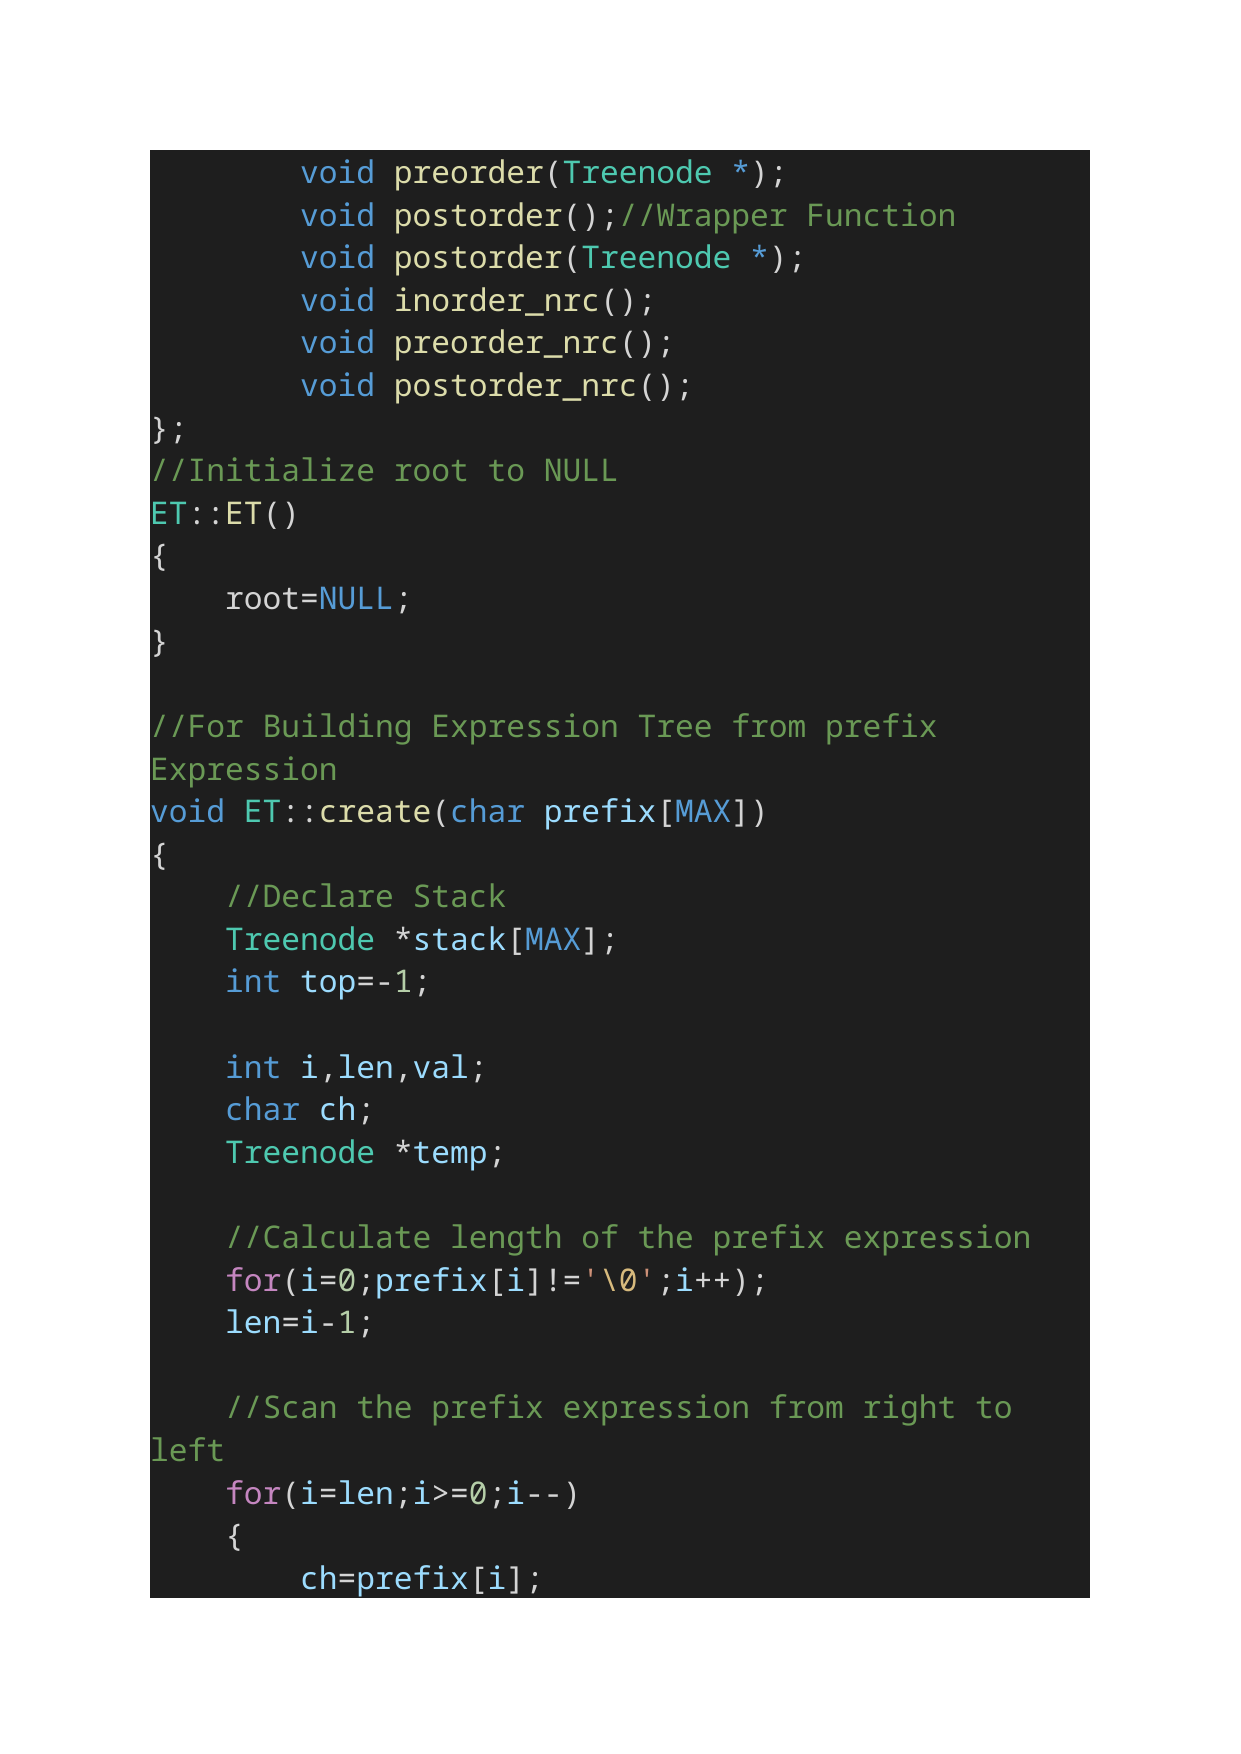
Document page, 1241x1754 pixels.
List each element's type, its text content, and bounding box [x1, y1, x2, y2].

text }; [150, 406, 1090, 448]
text void postorder(Treenode *); [150, 235, 1090, 278]
text char ch; [150, 1087, 1090, 1130]
text void postorder_nrc(); [150, 363, 1090, 406]
text void postorder();//Wrapper Function [150, 193, 1090, 235]
text //Initialize root to NULL [150, 448, 1090, 491]
text for(i=0;prefix[i]!='\0';i++); [150, 1258, 1090, 1300]
text len=i-1; [150, 1300, 1090, 1343]
text root=NULL; [150, 576, 1090, 619]
text //Declare Stack [150, 874, 1090, 917]
text ch=prefix[i]; [150, 1556, 1090, 1598]
text ET::ET() [150, 491, 1090, 533]
text //Calculate length of the prefix expression [150, 1215, 1090, 1258]
text void preorder_nrc(); [150, 320, 1090, 363]
text //For Building Expression Tree from prefix Expression [150, 704, 1090, 789]
text //Scan the prefix expression from right to left [150, 1386, 1090, 1471]
text { [150, 832, 1090, 874]
text void preorder(Treenode *); [150, 150, 1090, 193]
text void inorder_nrc(); [150, 278, 1090, 320]
text { [150, 1513, 1090, 1556]
text int i,len,val; [150, 1045, 1090, 1087]
text void ET::create(char prefix[MAX]) [150, 789, 1090, 832]
text } [150, 619, 1090, 661]
text Treenode *temp; [150, 1130, 1090, 1172]
text Treenode *stack[MAX]; [150, 917, 1090, 959]
text for(i=len;i>=0;i--) [150, 1471, 1090, 1513]
text int top=-1; [150, 959, 1090, 1002]
text { [150, 533, 1090, 576]
